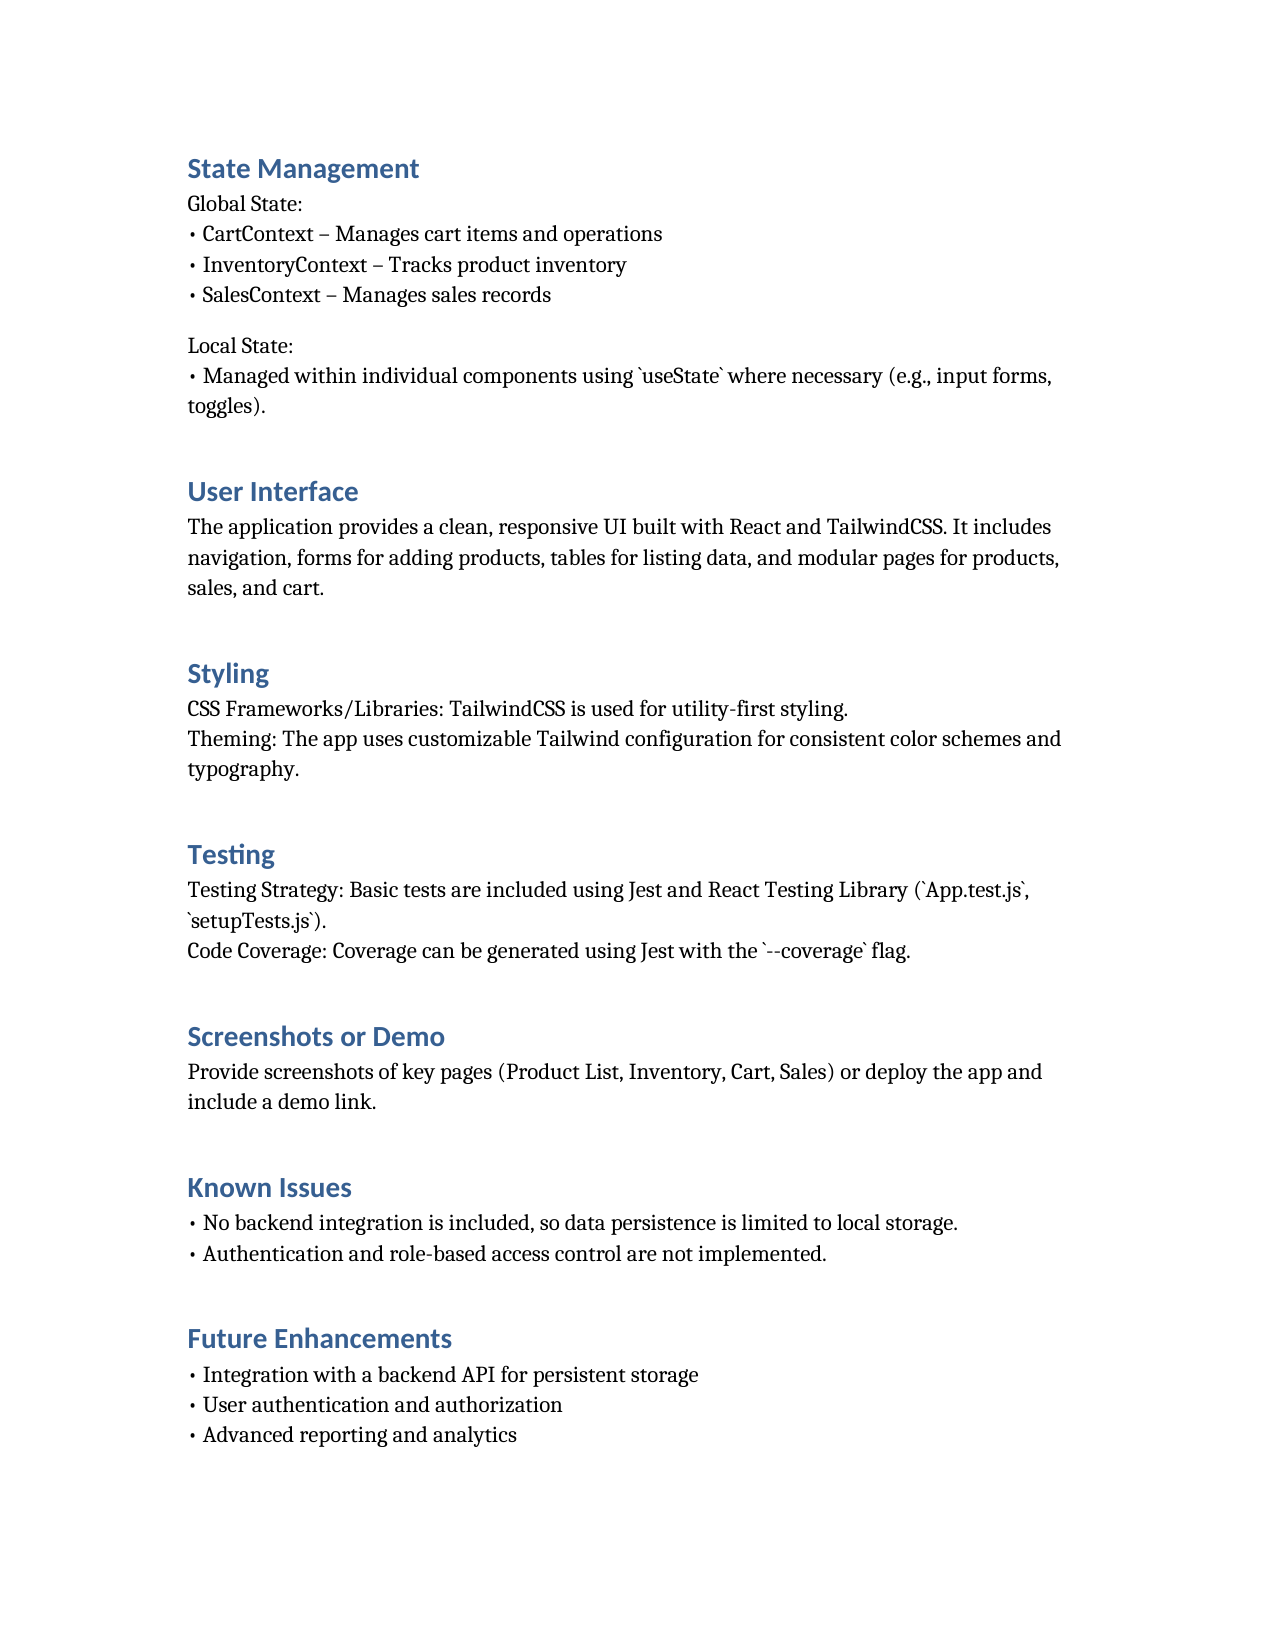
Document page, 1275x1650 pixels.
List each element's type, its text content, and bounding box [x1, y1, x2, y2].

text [187, 1362, 1087, 1448]
subtitle Testing [187, 836, 1087, 872]
text Provide screenshots of key pages (Product List, Inventory, Cart, Sales) or deploy the app and include a demo link. [187, 1059, 1087, 1115]
text Local State: • Managed within individual components using `useState` where necessary (e.g., input forms, toggles). [187, 333, 1087, 419]
subtitle Future Enhancements [187, 1321, 1087, 1356]
subtitle User Interface [187, 473, 1087, 509]
text Testing Strategy: Basic tests are included using Jest and React Testing Library (`App.test.js`, `setupTests.js`). Code Coverage: Coverage can be generated using Jest with the `--coverage` flag. [187, 877, 1087, 964]
subtitle Styling [187, 655, 1087, 690]
subtitle State Management [187, 150, 1087, 186]
text Global State: • CartContext – Manages cart items and operations • InventoryContext – Tracks product inventory • SalesContext – Manages sales records [187, 191, 1087, 308]
text CSS Frameworks/Libraries: TailwindCSS is used for utility-first styling. Theming: The app uses customizable Tailwind configuration for consistent color schemes and typography. [187, 696, 1087, 782]
text The application provides a clean, responsive UI built with React and TailwindCSS. It includes navigation, forms for adding products, tables for listing data, and modular pages for products, sales, and cart. [187, 514, 1087, 601]
subtitle Screenshots or Demo [187, 1018, 1087, 1053]
text • No backend integration is included, so data persistence is limited to local storage. • Authentication and role-based access control are not implemented. [187, 1210, 1087, 1267]
subtitle Known Issues [187, 1169, 1087, 1205]
